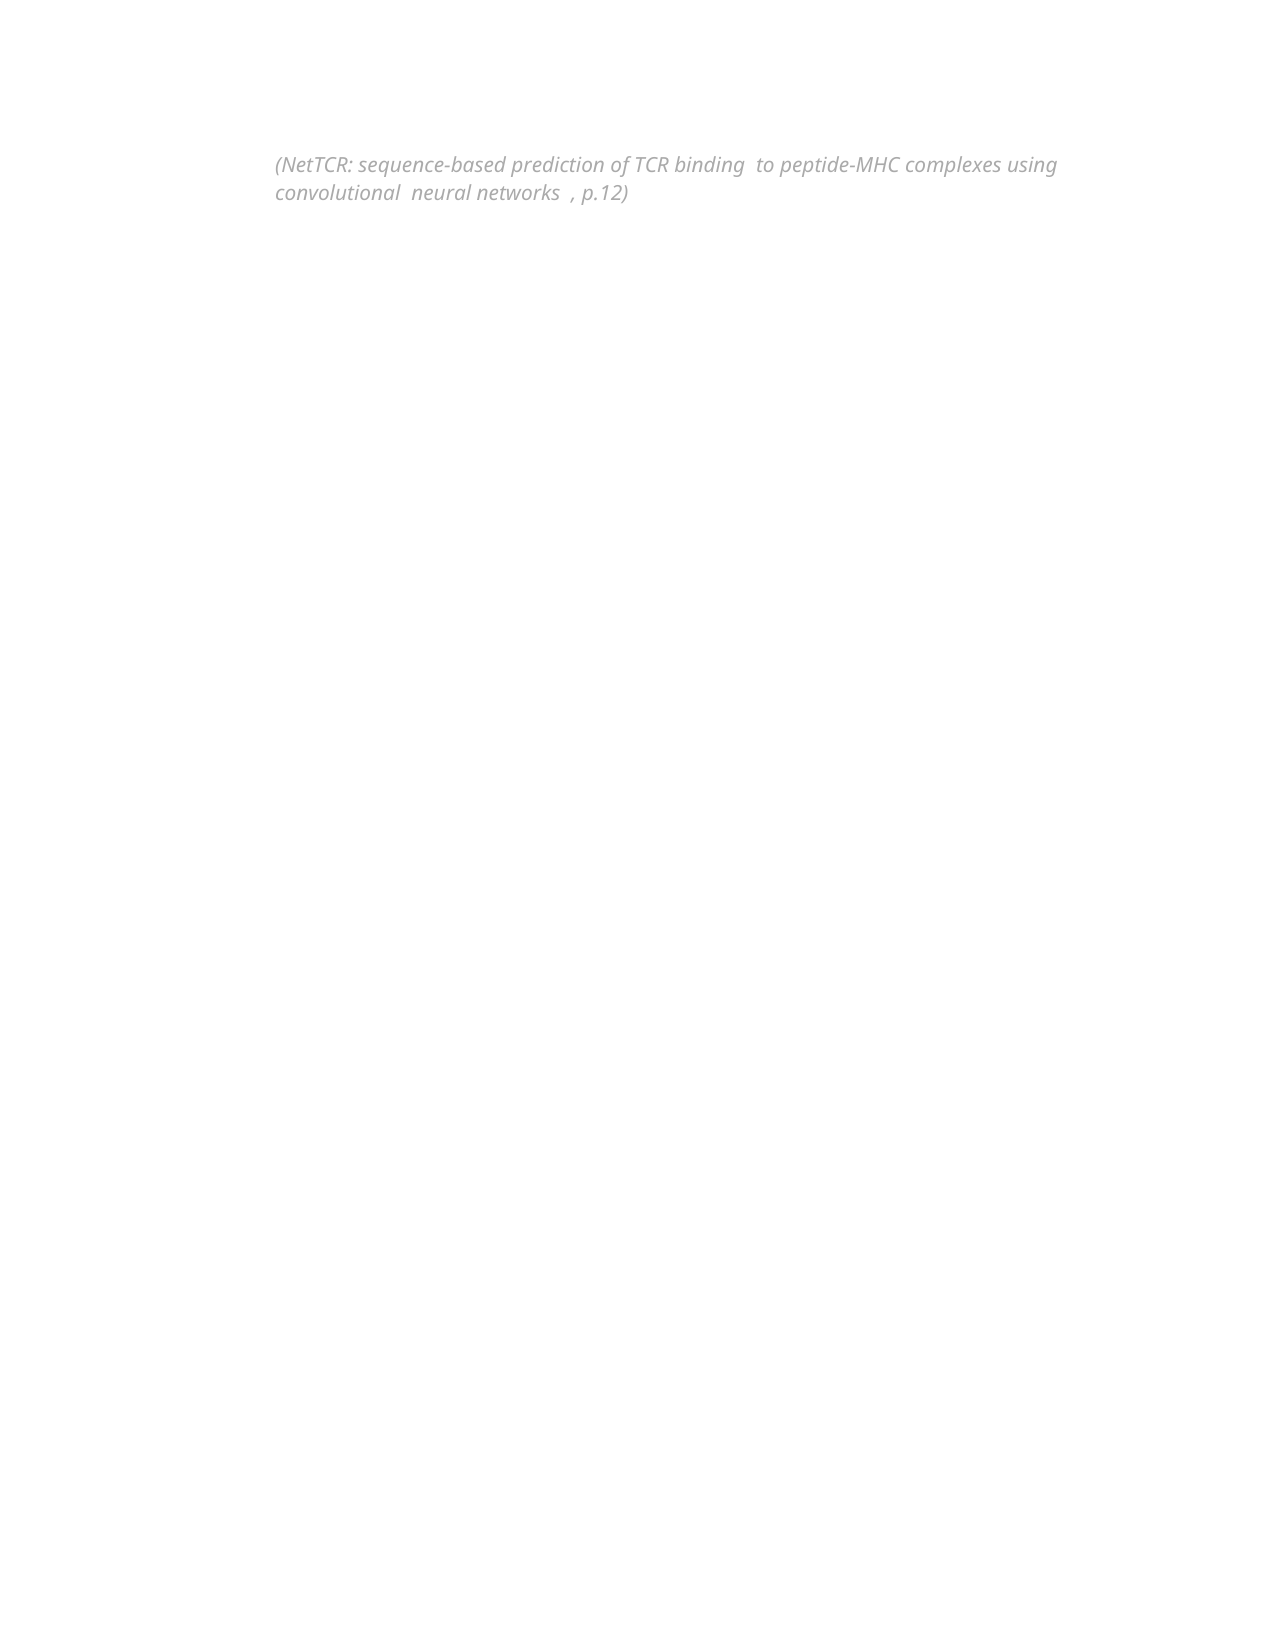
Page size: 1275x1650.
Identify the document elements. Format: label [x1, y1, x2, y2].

text [150, 150, 1125, 207]
